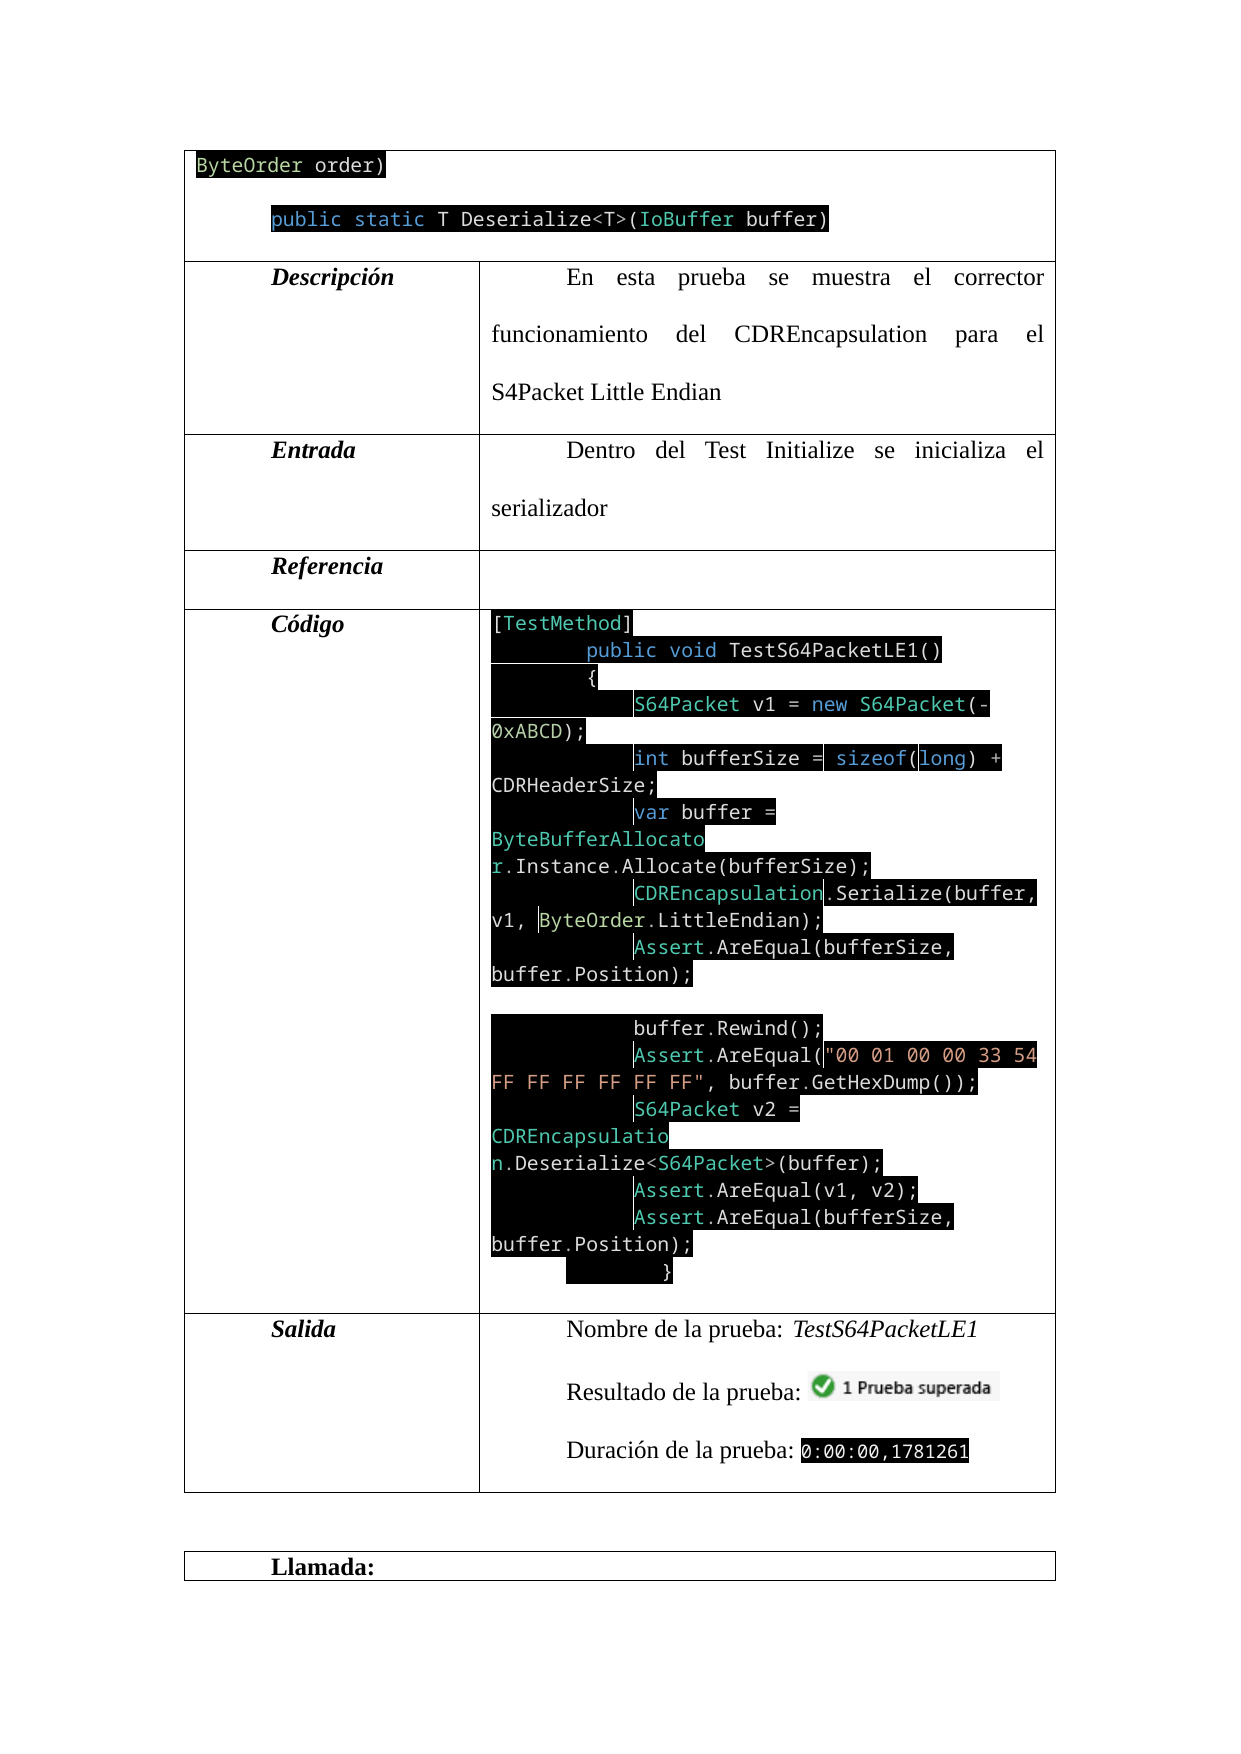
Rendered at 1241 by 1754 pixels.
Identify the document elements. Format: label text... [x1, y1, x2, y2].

table_cell Descripción [185, 262, 479, 434]
table_cell En esta prueba se muestra el corrector funcionamiento del CDREncapsulation para el S4Packet Little Endian [480, 262, 1055, 434]
picture [807, 1371, 1000, 1401]
table_cell Nombre de la prueba: TestS64PacketLE1 Resultado de la prueba: Duración de la prueba: 0:00:00,1781261 [480, 1314, 1055, 1492]
table_cell [TestMethod] public void TestS64PacketLE1() { S64Packet v1 = new S64Packet(-0xABCD); int bufferSize = sizeof(long) + CDRHeaderSize; var buffer = ByteBufferAllocator.Instance.Allocate(bufferSize); CDREncapsulation.Serialize(buffer, v1, ByteOrder.LittleEndian); Assert.AreEqual(bufferSize, buffer.Position); buffer.Rewind(); Assert.AreEqual("00 01 00 00 33 54 FF FF FF FF FF FF", buffer.GetHexDump()); S64Packet v2 = CDREncapsulation.Deserialize<S64Packet>(buffer); Assert.AreEqual(v1, v2); Assert.AreEqual(bufferSize, buffer.Position); } [480, 610, 1055, 1313]
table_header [185, 151, 1055, 261]
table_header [185, 1552, 1055, 1580]
table_cell Dentro del Test Initialize se inicializa el serializador [480, 435, 1055, 550]
table_cell Código [185, 610, 479, 1313]
table_cell Salida [185, 1314, 479, 1492]
table_cell Entrada [185, 435, 479, 550]
table_cell Referencia [185, 551, 479, 608]
table_cell [480, 551, 1055, 608]
